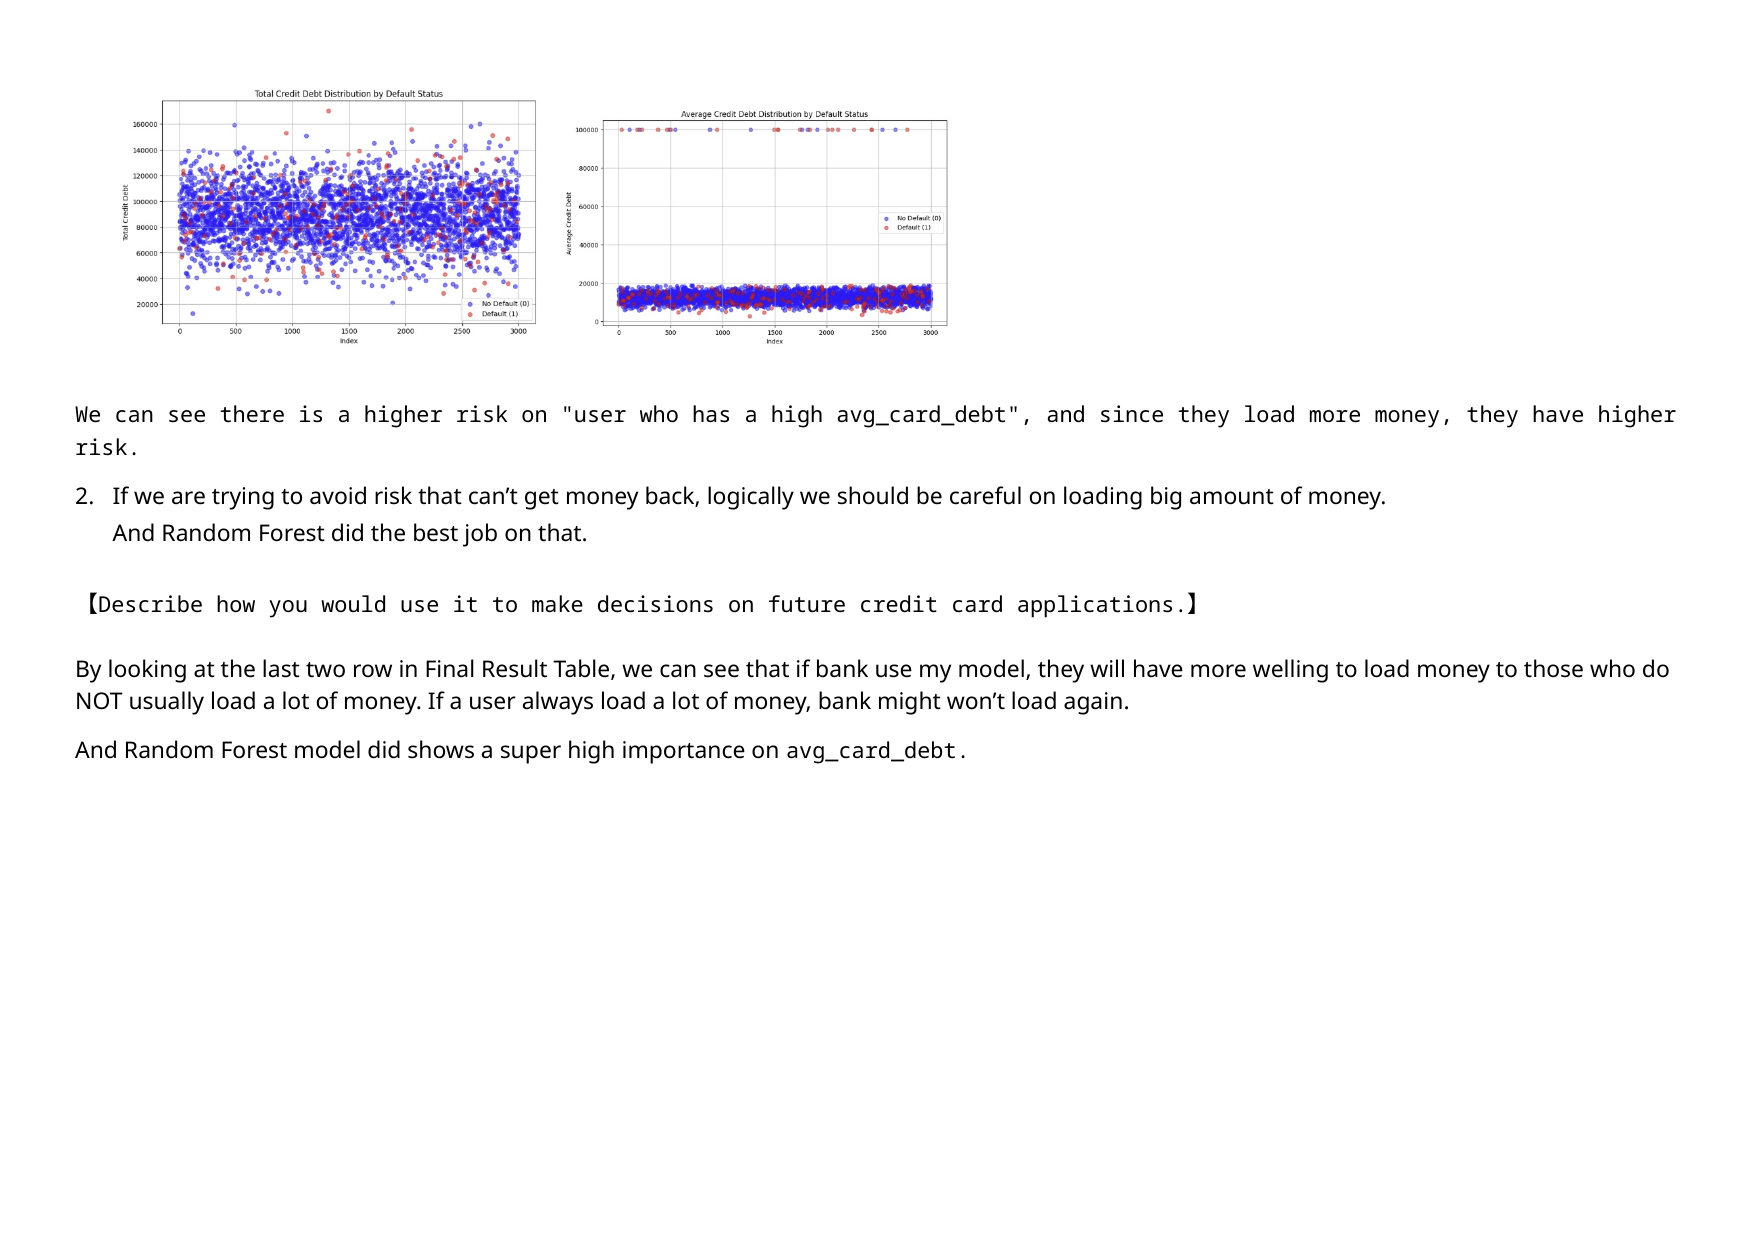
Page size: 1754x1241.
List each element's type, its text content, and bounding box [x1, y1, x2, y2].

list If we are trying to avoid risk that can’t get money back, logically we should be careful on loading big amount of money. [75, 479, 1679, 512]
text And Random Forest model did shows a super high importance on avg_card_debt. [75, 734, 1679, 766]
text 【Describe how you would use it to make decisions on future credit card applications.】 [75, 570, 1679, 635]
list And Random Forest did the best job on that. [112, 517, 1679, 549]
picture [112, 83, 966, 348]
text We can see there is a higher risk on "user who has a high avg_card_debt", and since they load more money, they have higher risk. [75, 398, 1679, 463]
text By looking at the last two row in Final Result Table, we can see that if bank use my model, they will have more welling to load money to those who do NOT usually load a lot of money. If a user always load a lot of money, bank might won’t load again. [75, 652, 1679, 717]
